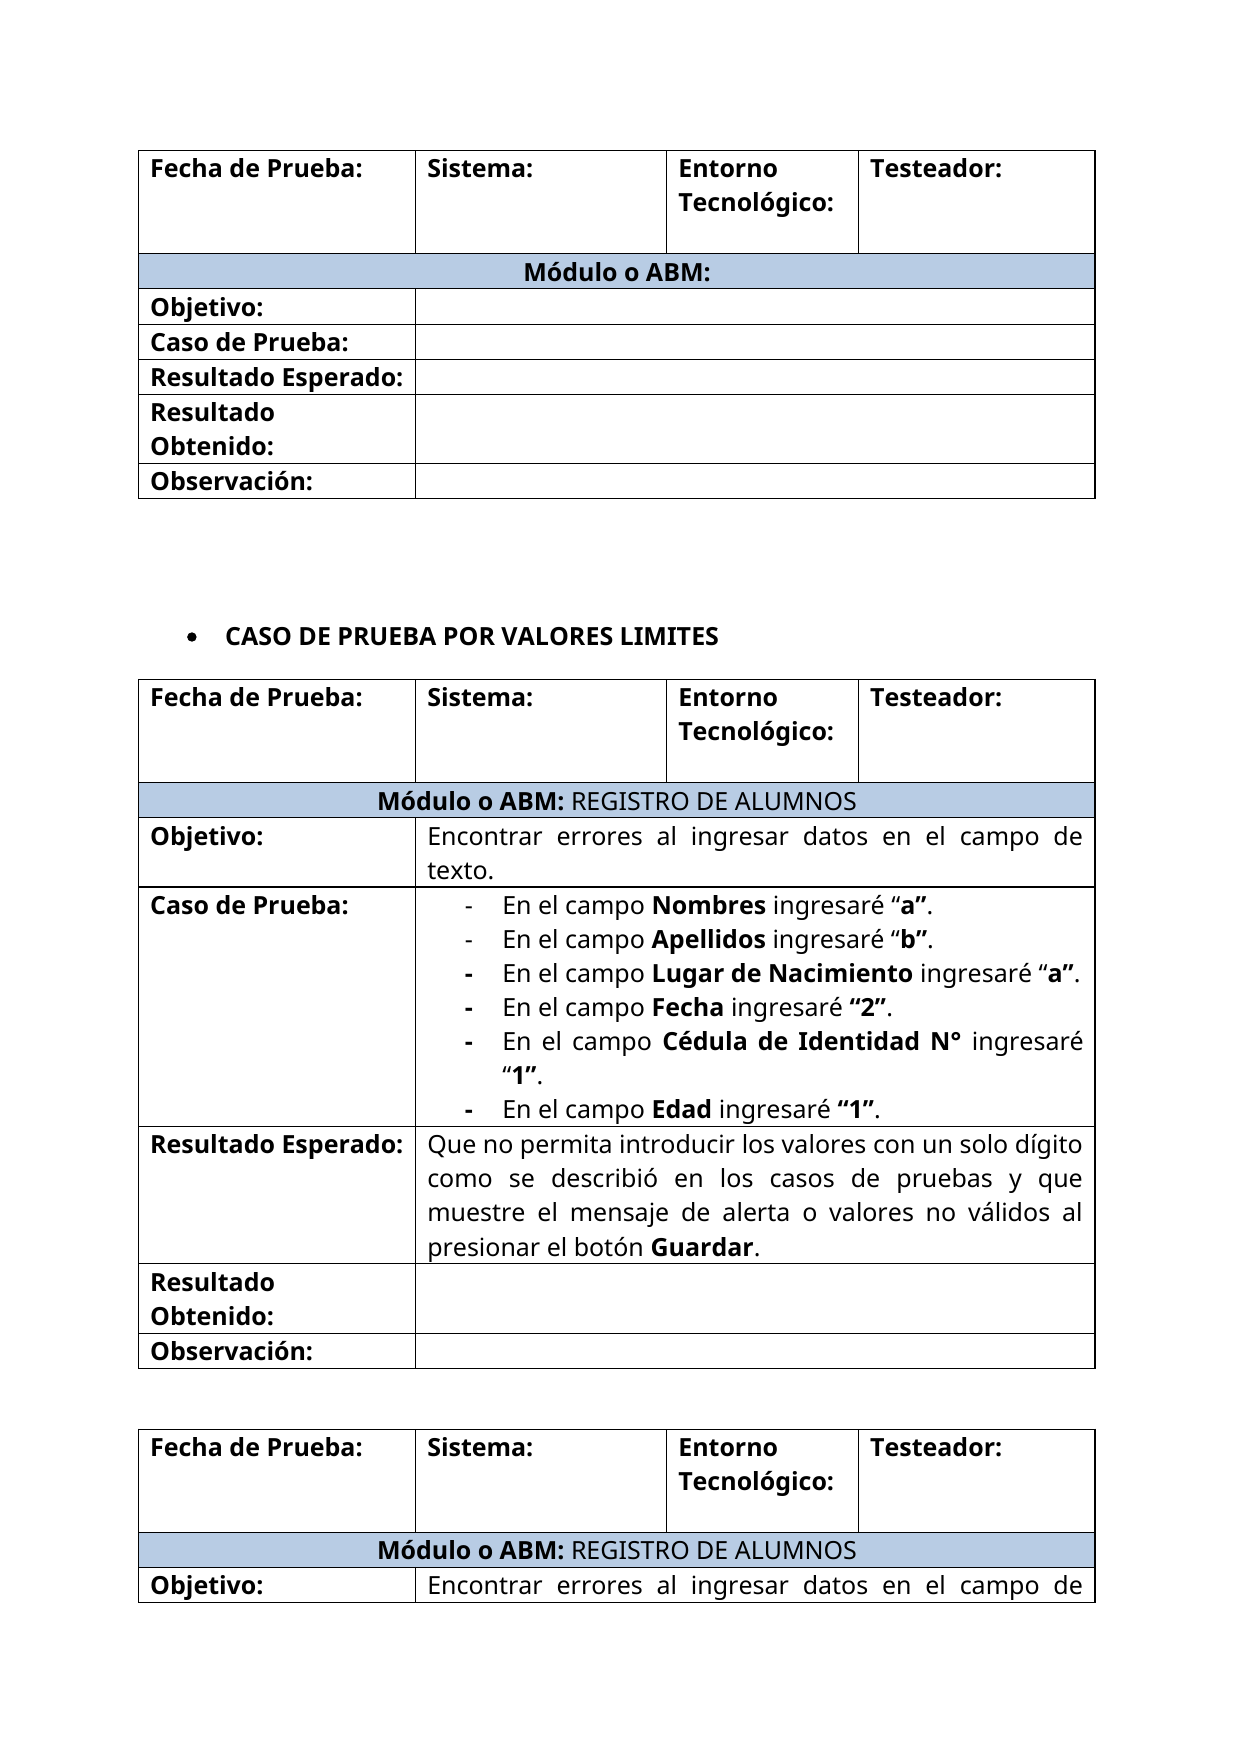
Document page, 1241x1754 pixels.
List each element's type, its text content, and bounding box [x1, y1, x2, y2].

table_cell [416, 395, 1094, 463]
table_cell Observación: [139, 1334, 415, 1367]
table_cell [416, 289, 1094, 323]
table_header Testeador: [859, 1430, 1094, 1532]
table_cell [416, 1264, 1094, 1332]
table_cell [416, 1334, 1094, 1367]
table_header Testeador: [859, 151, 1094, 253]
table_header Entorno Tecnológico: [667, 680, 858, 782]
table_cell En el campo Nombres ingresaré “a”. En el campo Apellidos ingresaré “b”. En el campo Lugar de Nacimiento ingresaré “a”. En el campo Fecha ingresaré “2”. En el campo Cédula de Identidad N° ingresaré “1”. En el campo Edad ingresaré “1”. [416, 888, 1094, 1126]
table_cell [416, 464, 1094, 498]
table_cell Objetivo: [139, 818, 415, 886]
table_cell Resultado Obtenido: [139, 395, 415, 463]
table_cell Resultado Esperado: [139, 1127, 415, 1263]
table_cell Objetivo: [139, 289, 415, 323]
table_header Entorno Tecnológico: [667, 1430, 858, 1532]
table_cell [416, 1568, 1094, 1602]
table_cell Resultado Esperado: [139, 360, 415, 394]
table_header Testeador: [859, 680, 1094, 782]
table_cell Que no permita introducir los valores con un solo dígito como se describió en los casos de pruebas y que muestre el mensaje de alerta o valores no válidos al presionar el botón Guardar. [416, 1127, 1094, 1263]
table_cell Caso de Prueba: [139, 325, 415, 358]
table_cell Encontrar errores al ingresar datos en el campo de texto. [416, 818, 1094, 886]
table_header Fecha de Prueba: [139, 1430, 415, 1532]
table_cell Objetivo: [139, 1568, 415, 1602]
table_header Fecha de Prueba: [139, 680, 415, 782]
table_cell [416, 325, 1094, 358]
table_cell Observación: [139, 464, 415, 498]
table_cell Módulo o ABM: [139, 254, 1094, 288]
table_cell [416, 360, 1094, 394]
table_header Sistema: [416, 680, 666, 782]
table_cell Resultado Obtenido: [139, 1264, 415, 1332]
table_cell Caso de Prueba: [139, 888, 415, 1126]
table_header Sistema: [416, 151, 666, 253]
table_cell Módulo o ABM: REGISTRO DE ALUMNOS [139, 1533, 1094, 1567]
table_header Fecha de Prueba: [139, 151, 415, 253]
list CASO DE PRUEBA POR VALORES LIMITES [187, 619, 1090, 653]
table_header Entorno Tecnológico: [667, 151, 858, 253]
table_cell Módulo o ABM: REGISTRO DE ALUMNOS [139, 783, 1094, 817]
table_header Sistema: [416, 1430, 666, 1532]
